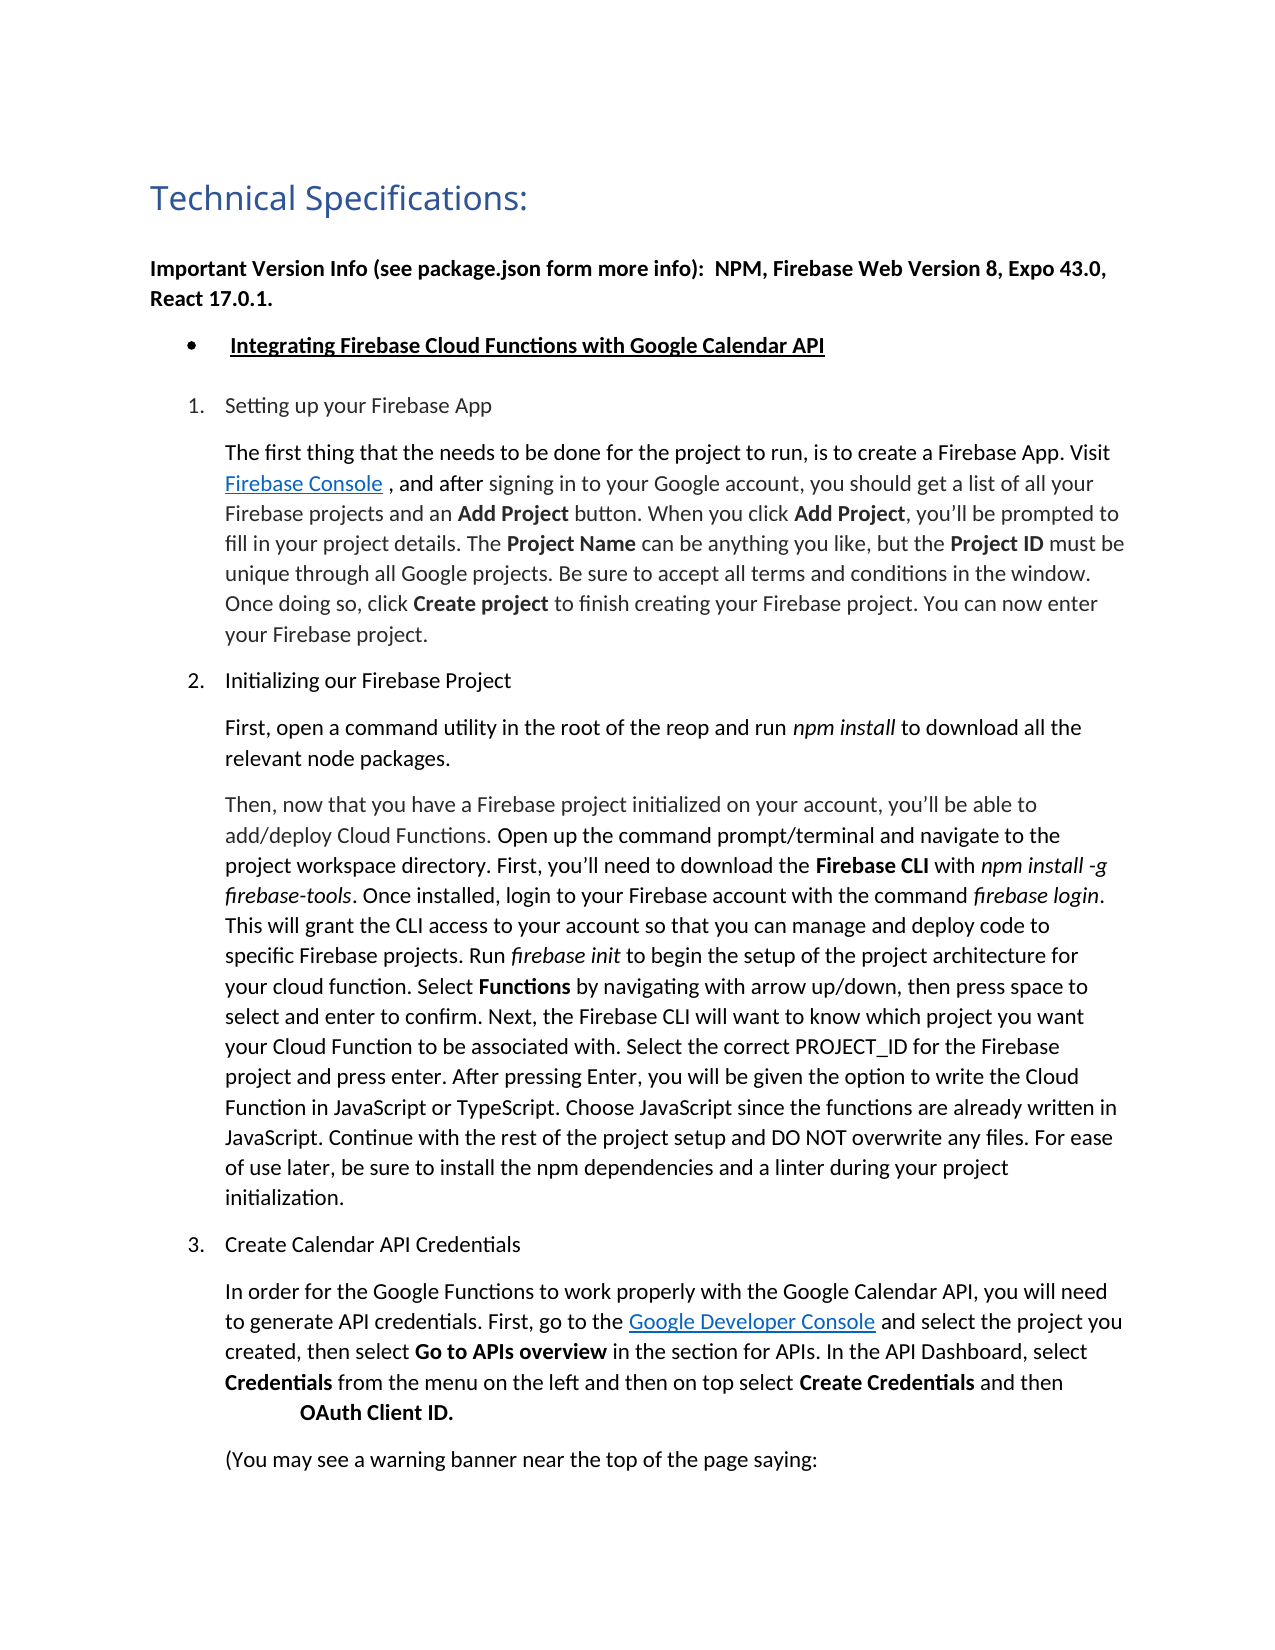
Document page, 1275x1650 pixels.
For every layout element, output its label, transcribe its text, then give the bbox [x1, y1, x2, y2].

text (You may see a warning banner near the top of the page saying: [150, 1445, 1125, 1473]
text The first thing that the needs to be done for the project to run, is to create a Firebase App. Visit Firebase Console , and after signing in to your Google account, you should get a list of all your Firebase projects and an Add Project button. When you click Add Project, you’ll be prompted to fill in your project details. The Project Name can be anything you like, but the Project ID must be unique through all Google projects. Be sure to accept all terms and conditions in the window. Once doing so, click Create project to finish creating your Firebase project. You can now enter your Firebase project. [225, 438, 1125, 648]
subtitle Technical Specifications: [150, 175, 1125, 220]
text Important Version Info (see package.json form more info): NPM, Firebase Web Version 8, Expo 43.0, React 17.0.1. [150, 224, 1125, 312]
list Initializing our Firebase Project [187, 667, 1125, 695]
list Integrating Firebase Cloud Functions with Google Calendar API [187, 331, 1125, 389]
text First, open a command utility in the root of the reop and run npm install to download all the relevant node packages. [150, 713, 1125, 772]
list Setting up your Firebase App [187, 392, 1125, 420]
list Create Calendar API Credentials [187, 1230, 1125, 1258]
text In order for the Google Functions to work properly with the Google Calendar API, you will need to generate API credentials. First, go to the Google Developer Console and select the project you created, then select Go to APIs overview in the section for APIs. In the API Dashboard, select Credentials from the menu on the left and then on top select Create Credentials and then OAuth Client ID. [225, 1277, 1125, 1426]
text Then, now that you have a Firebase project initialized on your account, you’ll be able to add/deploy Cloud Functions. Open up the command prompt/terminal and navigate to the project workspace directory. First, you’ll need to download the Firebase CLI with npm install -g firebase-tools. Once installed, login to your Firebase account with the command firebase login. This will grant the CLI access to your account so that you can manage and deploy code to specific Firebase projects. Run firebase init to begin the setup of the project architecture for your cloud function. Select Functions by navigating with arrow up/down, then press space to select and enter to confirm. Next, the Firebase CLI will want to know which project you want your Cloud Function to be associated with. Select the correct PROJECT_ID for the Firebase project and press enter. After pressing Enter, you will be given the option to write the Cloud Function in JavaScript or TypeScript. Choose JavaScript since the functions are already written in JavaScript. Continue with the rest of the project setup and DO NOT overwrite any files. For ease of use later, be sure to install the npm dependencies and a linter during your project initialization. [225, 791, 1125, 1211]
